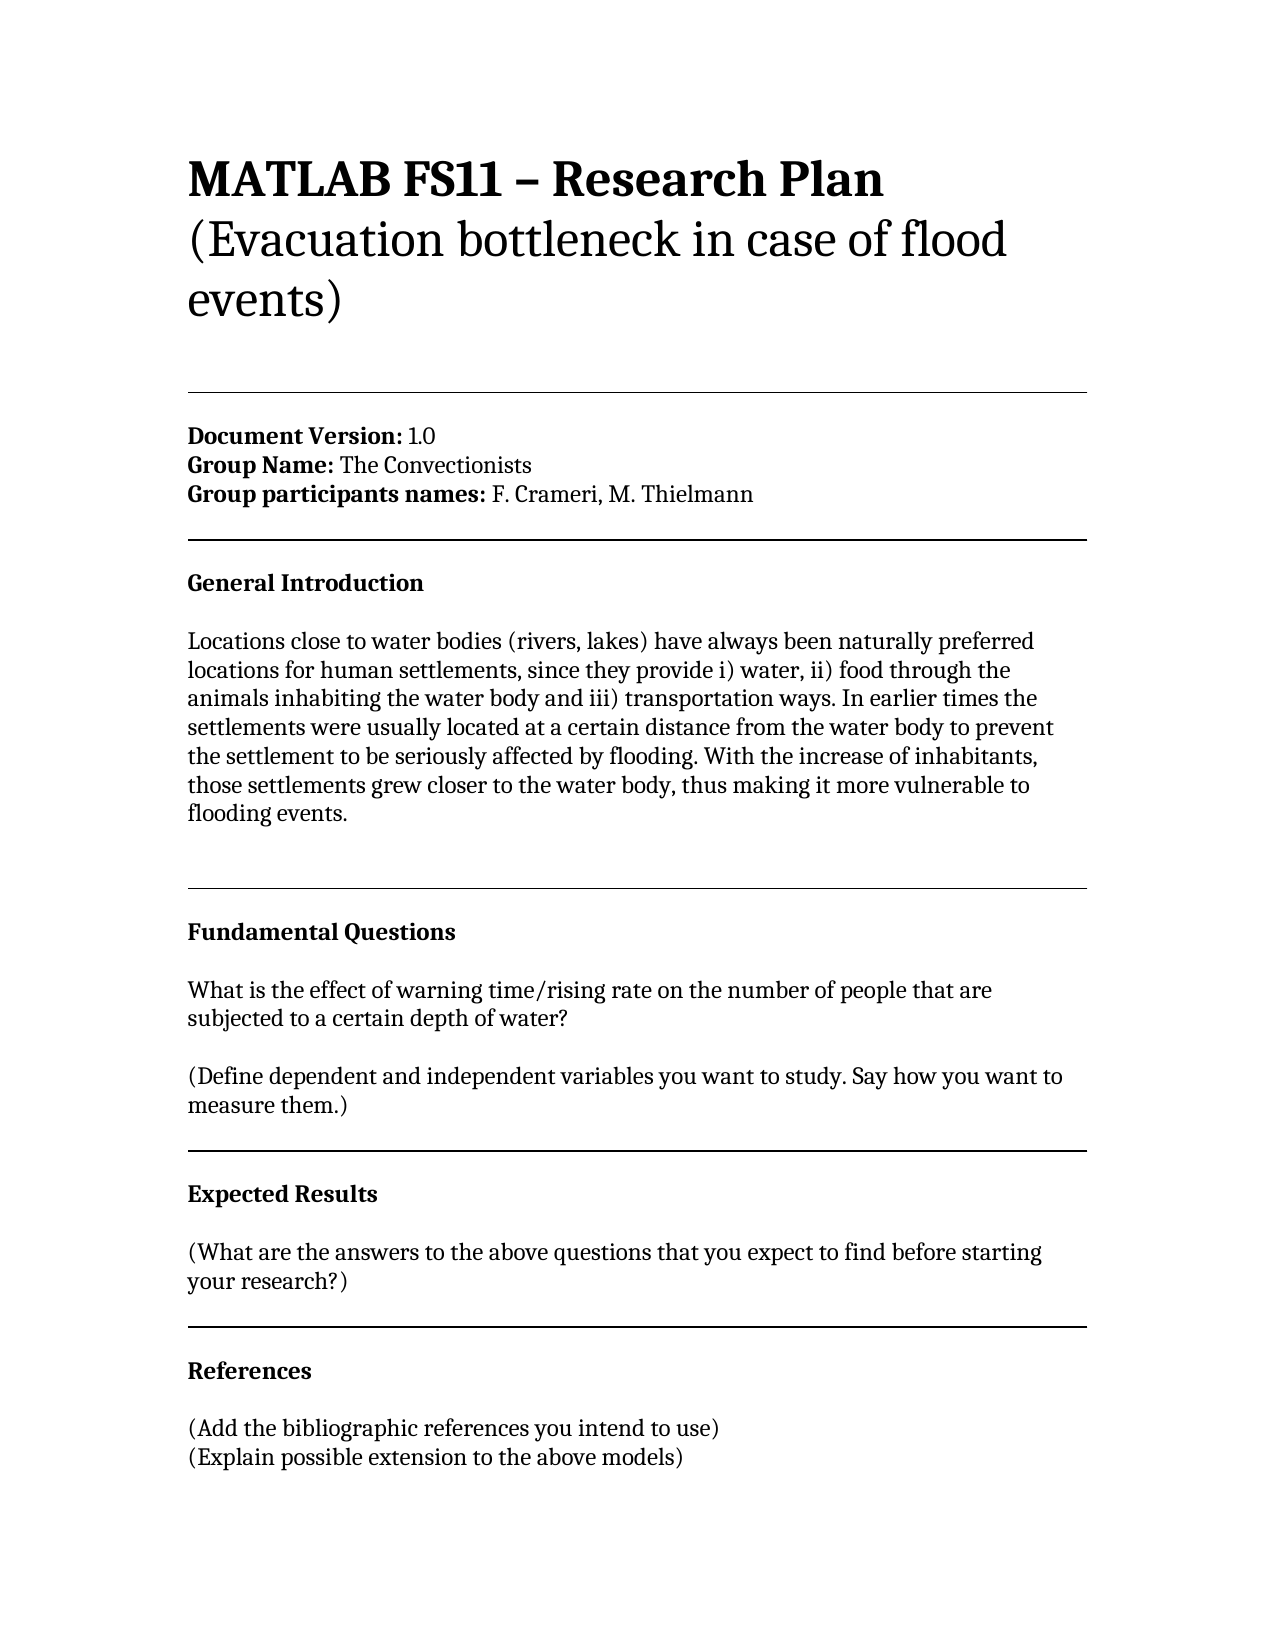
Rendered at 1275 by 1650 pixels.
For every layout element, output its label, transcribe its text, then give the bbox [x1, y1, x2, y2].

text Expected Results [187, 1180, 1087, 1209]
text (Add the bibliographic references you intend to use) [187, 1414, 1087, 1443]
text Document Version: 1.0 [187, 422, 1087, 451]
text Fundamental Questions [187, 918, 1087, 947]
text (Explain possible extension to the above models) [187, 1443, 1087, 1472]
text What is the effect of warning time/rising rate on the number of people that are subjected to a certain depth of water? [187, 976, 1087, 1033]
text Group participants names: F. Crameri, M. Thielmann [187, 479, 1087, 508]
text References [187, 1357, 1087, 1385]
text (Evacuation bottleneck in case of flood events) [187, 210, 1087, 330]
text Locations close to water bodies (rivers, lakes) have always been naturally preferred locations for human settlements, since they provide i) water, ii) food through the animals inhabiting the water body and iii) transportation ways. In earlier times the settlements were usually located at a certain distance from the water body to prevent the settlement to be seriously affected by flooding. With the increase of inhabitants, those settlements grew closer to the water body, thus making it more vulnerable to flooding events. [187, 627, 1087, 828]
text Group Name: The Convectionists [187, 451, 1087, 479]
text (What are the answers to the above questions that you expect to find before starting your research?) [187, 1238, 1087, 1295]
text General Introduction [187, 569, 1087, 598]
text (Define dependent and independent variables you want to study. Say how you want to measure them.) [187, 1062, 1087, 1119]
text MATLAB FS11 – Research Plan [187, 150, 1087, 210]
